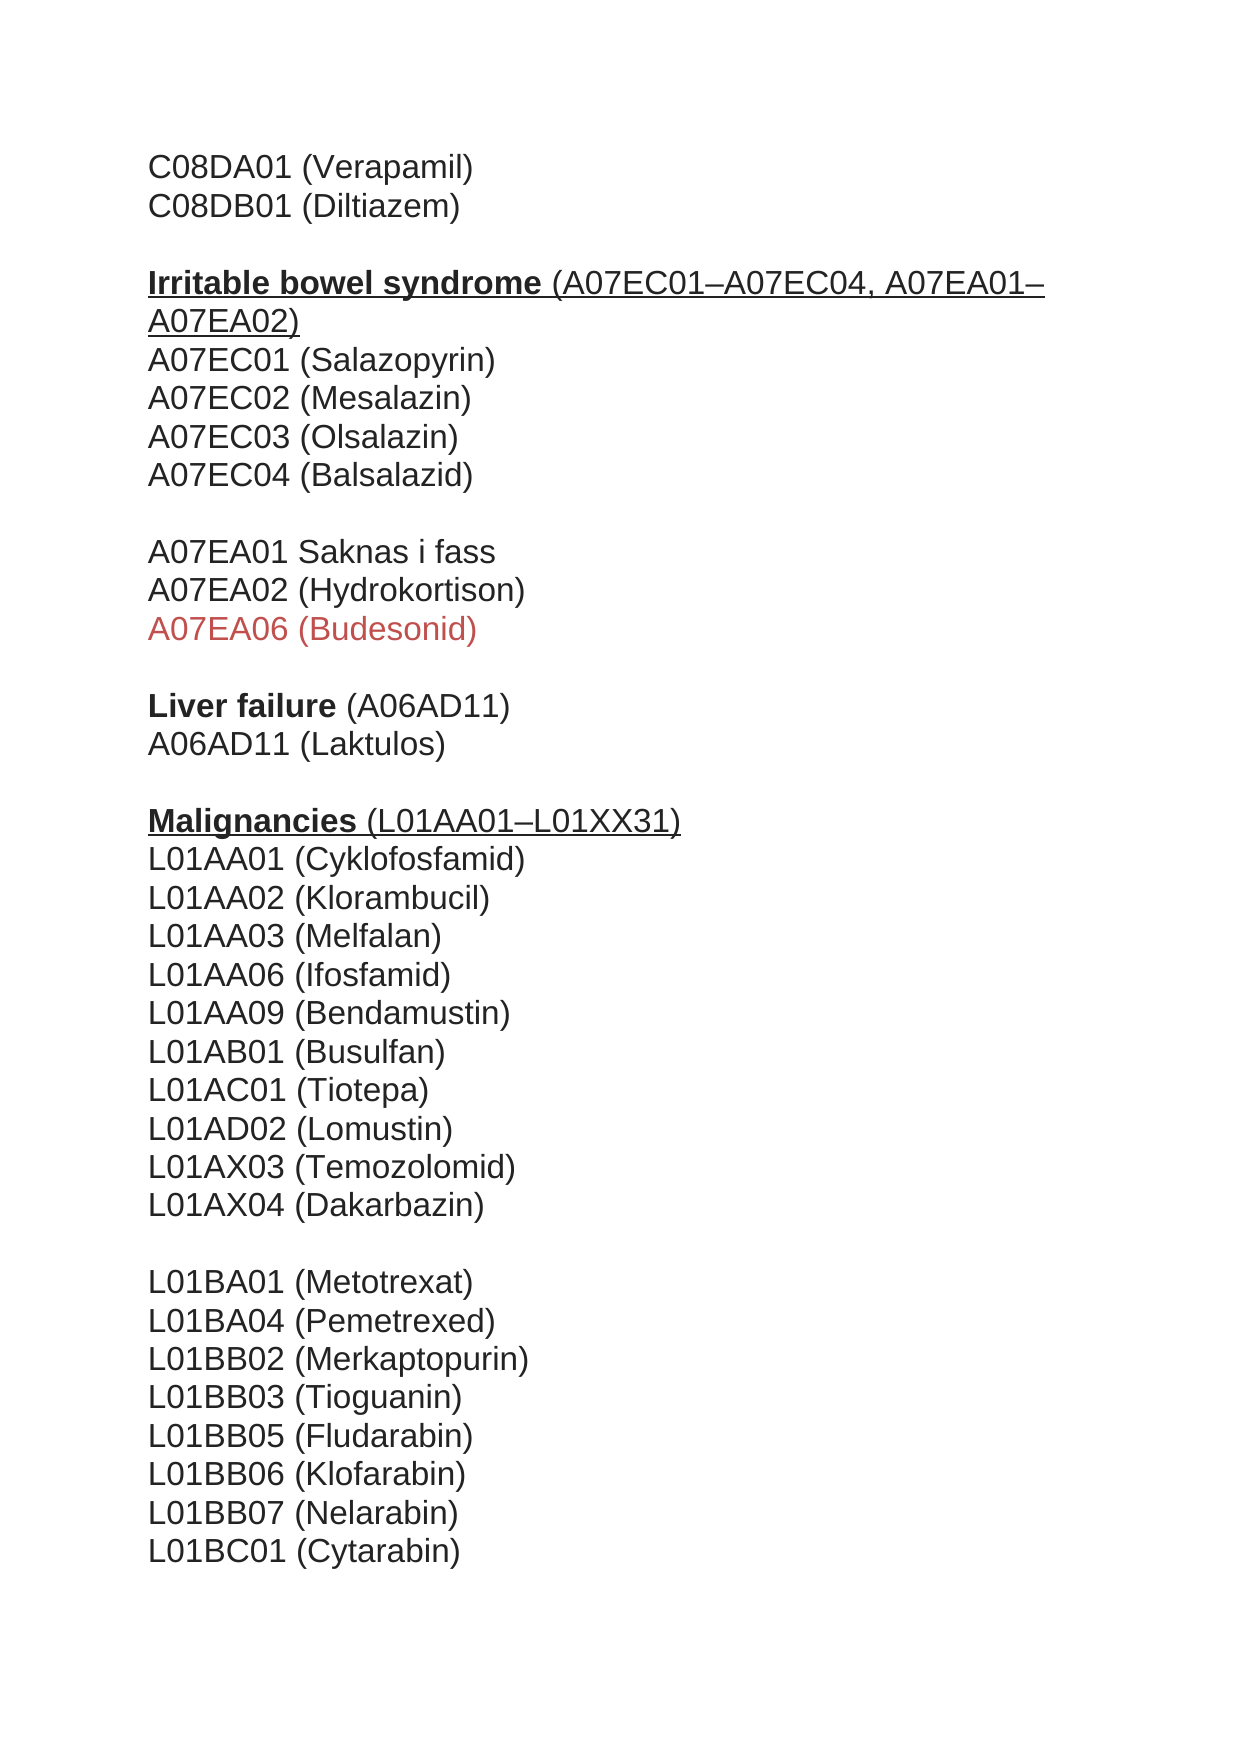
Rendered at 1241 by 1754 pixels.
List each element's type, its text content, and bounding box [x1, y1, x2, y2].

text A07EA01 Saknas i fass [148, 532, 1093, 570]
text A07EC02 (Mesalazin) [148, 378, 1093, 417]
text Malignancies (L01AA01–L01XX31) [148, 801, 1093, 839]
text L01AA01 (Cyklofosfamid) [148, 839, 1093, 878]
text C08DB01 (Diltiazem) [148, 186, 1093, 224]
text L01AD02 (Lomustin) [148, 1108, 1093, 1147]
text L01BB06 (Klofarabin) [148, 1454, 1093, 1493]
text L01BB07 (Nelarabin) [148, 1493, 1093, 1531]
text C08DA01 (Verapamil) [148, 148, 1093, 186]
text L01AX03 (Temozolomid) [148, 1147, 1093, 1185]
text L01AA06 (Ifosfamid) [148, 955, 1093, 993]
text L01AX04 (Dakarbazin) [148, 1185, 1093, 1224]
text A07EA02 (Hydrokortison) [148, 570, 1093, 609]
text L01BA04 (Pemetrexed) [148, 1301, 1093, 1339]
text L01BB02 (Merkaptopurin) [148, 1339, 1093, 1378]
text A07EC01 (Salazopyrin) [148, 340, 1093, 378]
text L01AA02 (Klorambucil) [148, 878, 1093, 916]
text A07EC03 (Olsalazin) [148, 417, 1093, 455]
text L01AA09 (Bendamustin) [148, 993, 1093, 1032]
text L01AB01 (Busulfan) [148, 1032, 1093, 1070]
text Liver failure (A06AD11) [148, 686, 1093, 724]
text A07EC04 (Balsalazid) [148, 455, 1093, 493]
text L01AC01 (Tiotepa) [148, 1070, 1093, 1108]
text L01BA01 (Metotrexat) [148, 1262, 1093, 1301]
text L01AA03 (Melfalan) [148, 916, 1093, 955]
text Irritable bowel syndrome (A07EC01–A07EC04, A07EA01–A07EA02) [148, 263, 1093, 340]
text A07EA06 (Budesonid) [148, 609, 1093, 647]
text A06AD11 (Laktulos) [148, 724, 1093, 763]
text L01BB03 (Tioguanin) [148, 1378, 1093, 1416]
text L01BC01 (Cytarabin) [148, 1531, 1093, 1570]
text L01BB05 (Fludarabin) [148, 1416, 1093, 1454]
